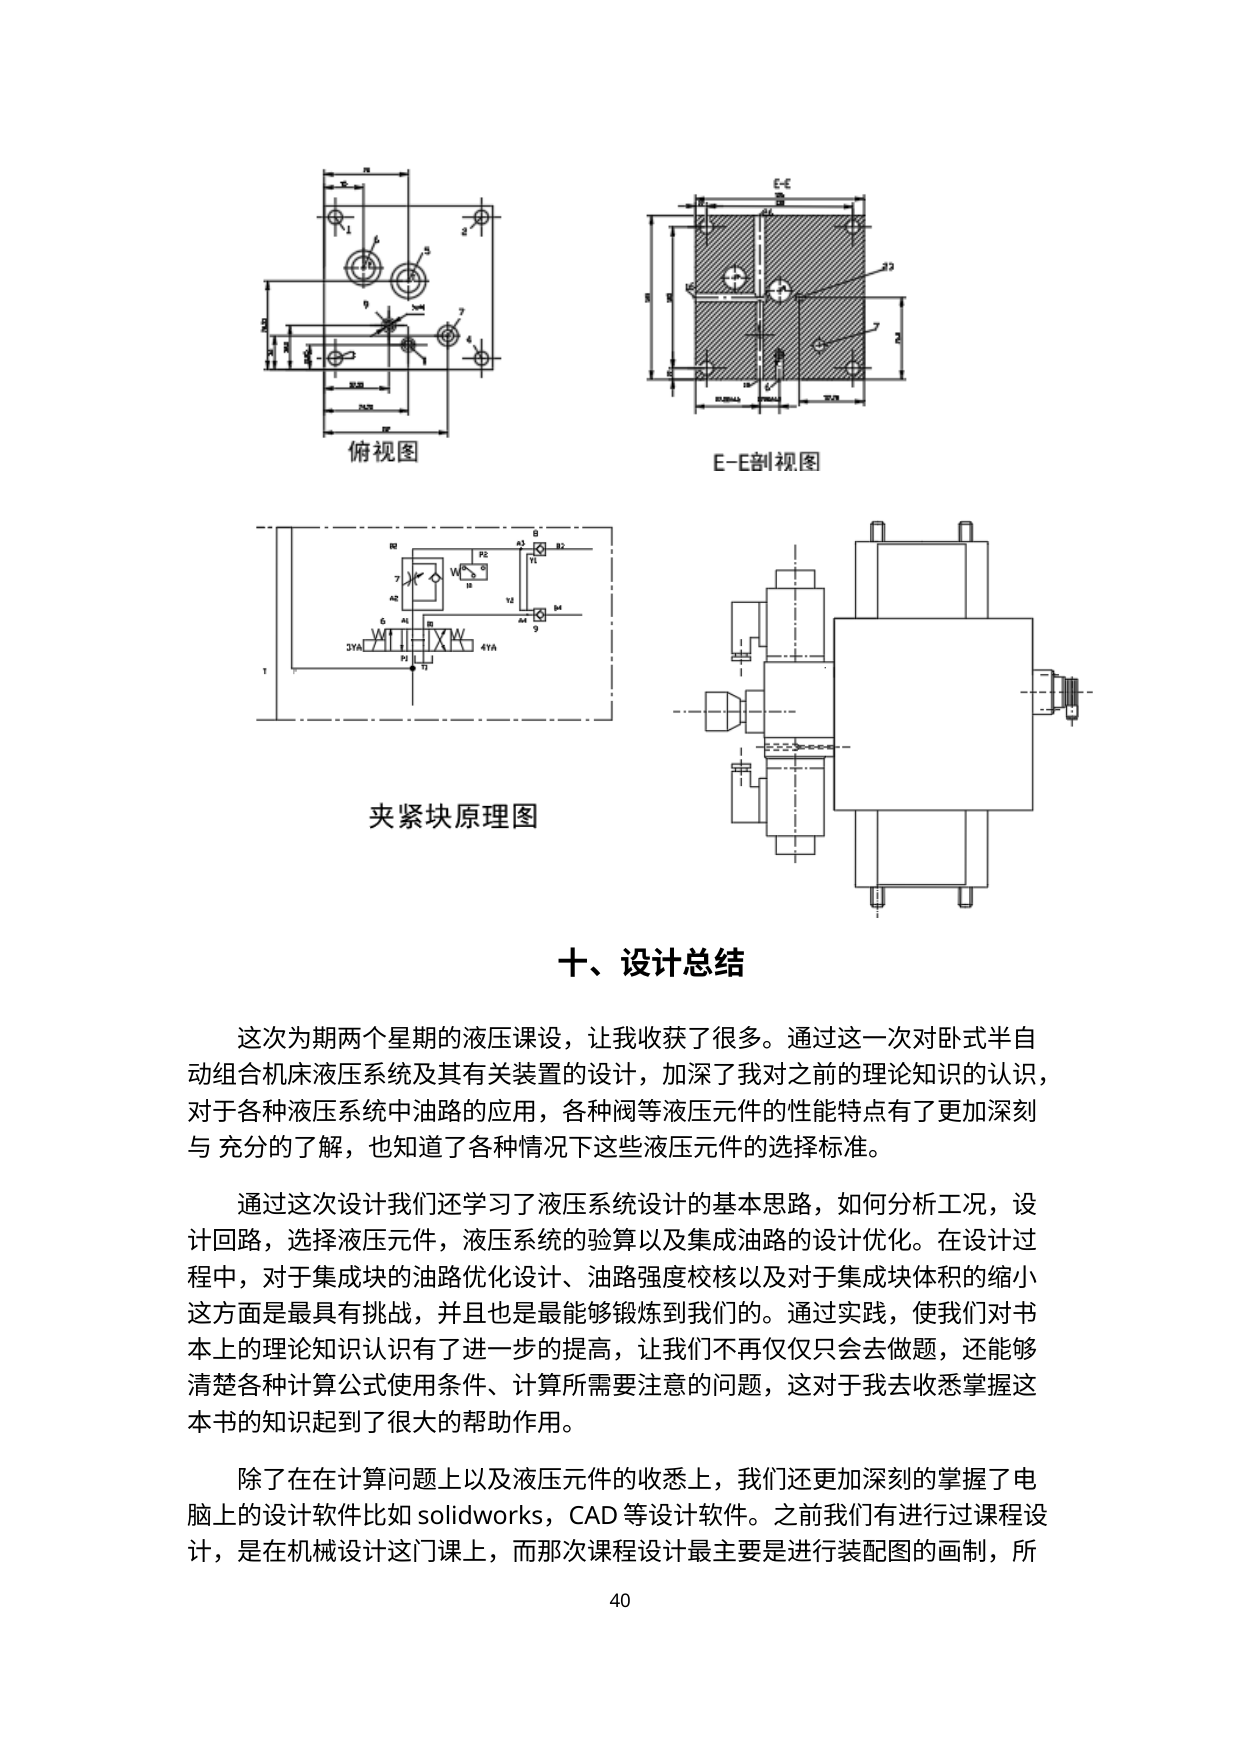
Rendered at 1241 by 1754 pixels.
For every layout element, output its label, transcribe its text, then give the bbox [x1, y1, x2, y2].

subtitle 十、设计总结 [187, 938, 1053, 983]
picture [256, 491, 1122, 918]
picture [256, 150, 930, 471]
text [187, 1459, 1053, 1568]
text 这次为期两个星期的液压课设，让我收获了很多。通过这一次对卧式半自动组合机床液压系统及其有关装置的设计，加深了我对之前的理论知识的认识，对于各种液压系统中油路的应用，各种阀等液压元件的性能特点有了更加深刻与 充分的了解，也知道了各种情况下这些液压元件的选择标准。 [187, 1019, 1053, 1164]
text 通过这次设计我们还学习了液压系统设计的基本思路，如何分析工况，设计回路，选择液压元件，液压系统的验算以及集成油路的设计优化。在设计过程中，对于集成块的油路优化设计、油路强度校核以及对于集成块体积的缩小这方面是最具有挑战，并且也是最能够锻炼到我们的。通过实践，使我们对书本上的理论知识认识有了进一步的提高，让我们不再仅仅只会去做题，还能够清楚各种计算公式使用条件、计算所需要注意的问题，这对于我去收悉掌握这本书的知识起到了很大的帮助作用。 [187, 1184, 1053, 1438]
